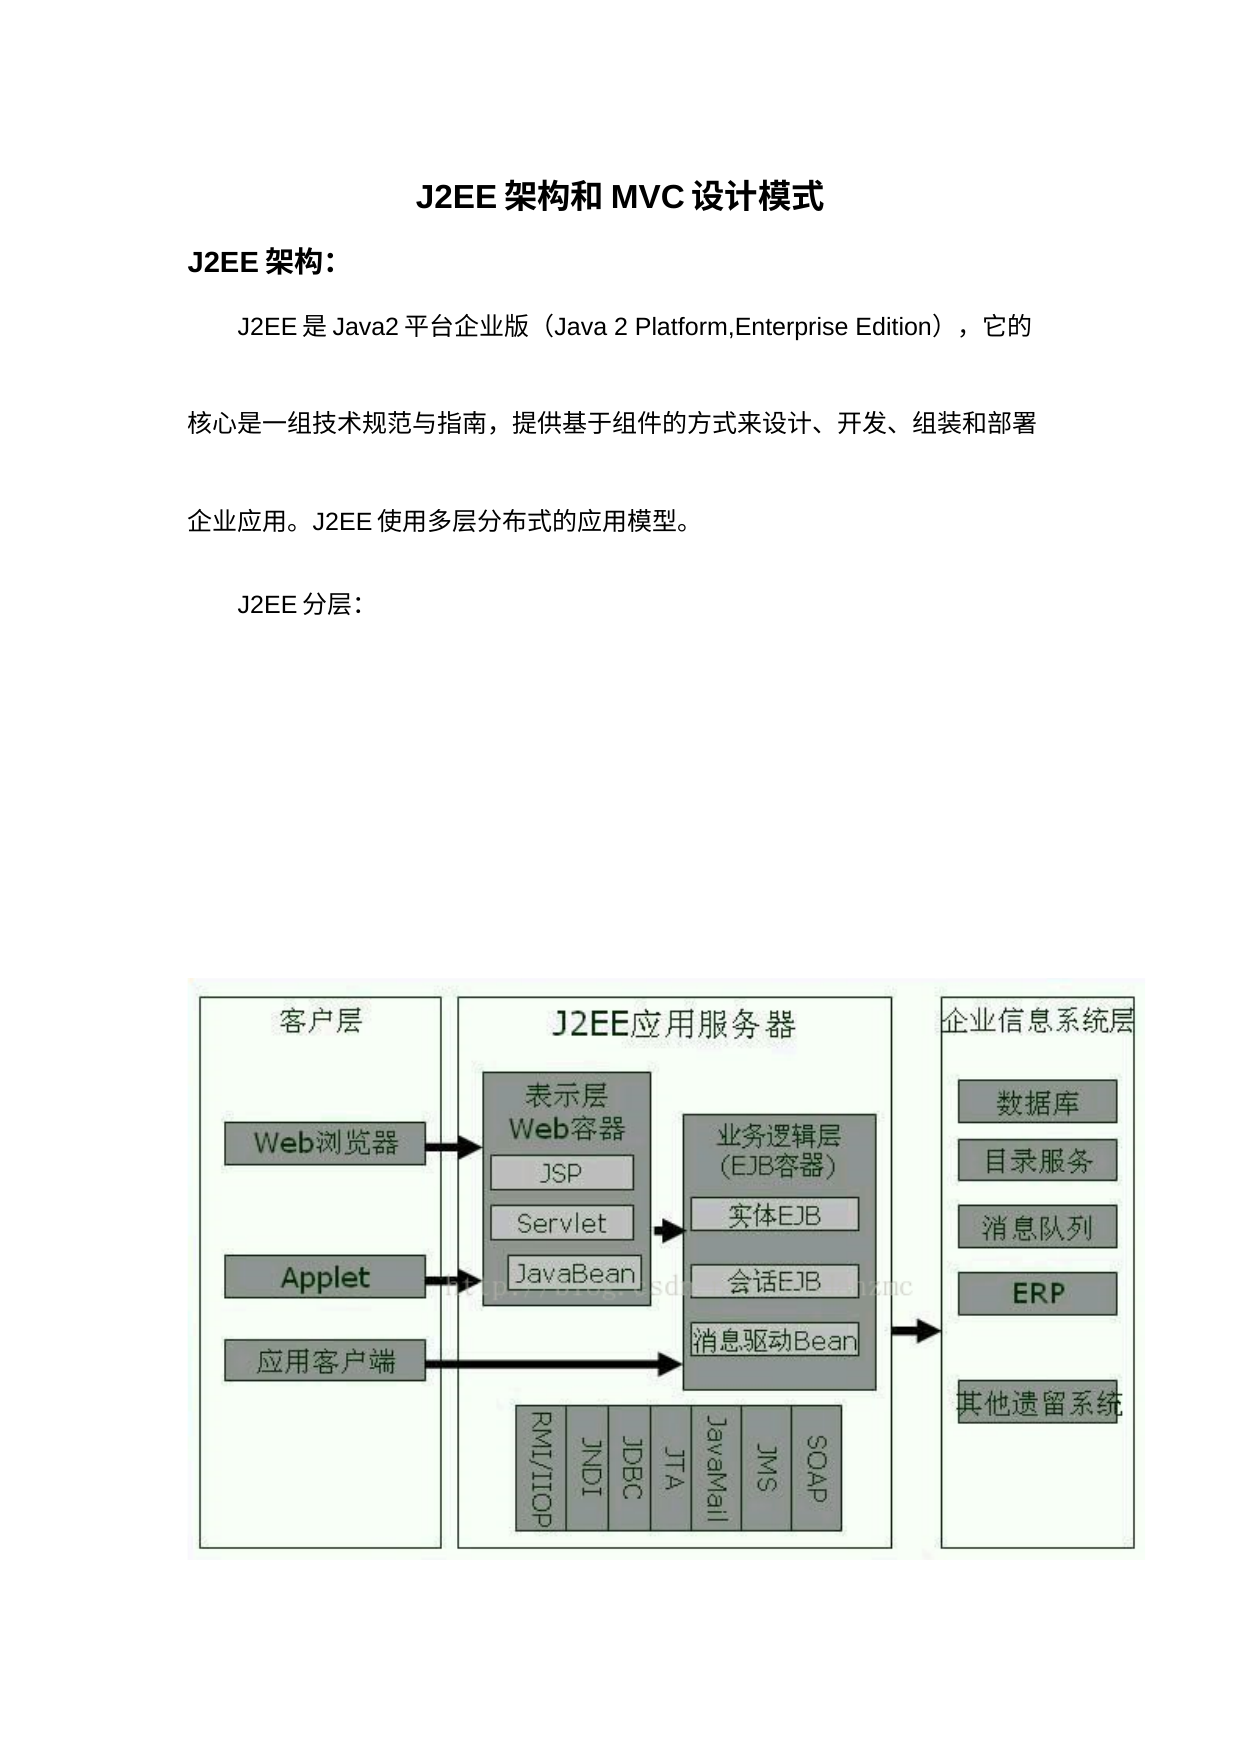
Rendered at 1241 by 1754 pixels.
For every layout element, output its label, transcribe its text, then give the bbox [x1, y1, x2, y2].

text J2EE是Java2平台企业版（Java 2 Platform,Enterprise Edition），它的核心是一组技术规范与指南，提供基于组件的方式来设计、开发、组装和部署企业应用。J2EE使用多层分布式的应用模型。 [187, 292, 1053, 552]
text J2EE分层： [187, 570, 1053, 635]
text J2EE架构和MVC设计模式 [187, 162, 1053, 227]
text J2EE架构： [187, 227, 1053, 292]
picture [187, 978, 1146, 1560]
